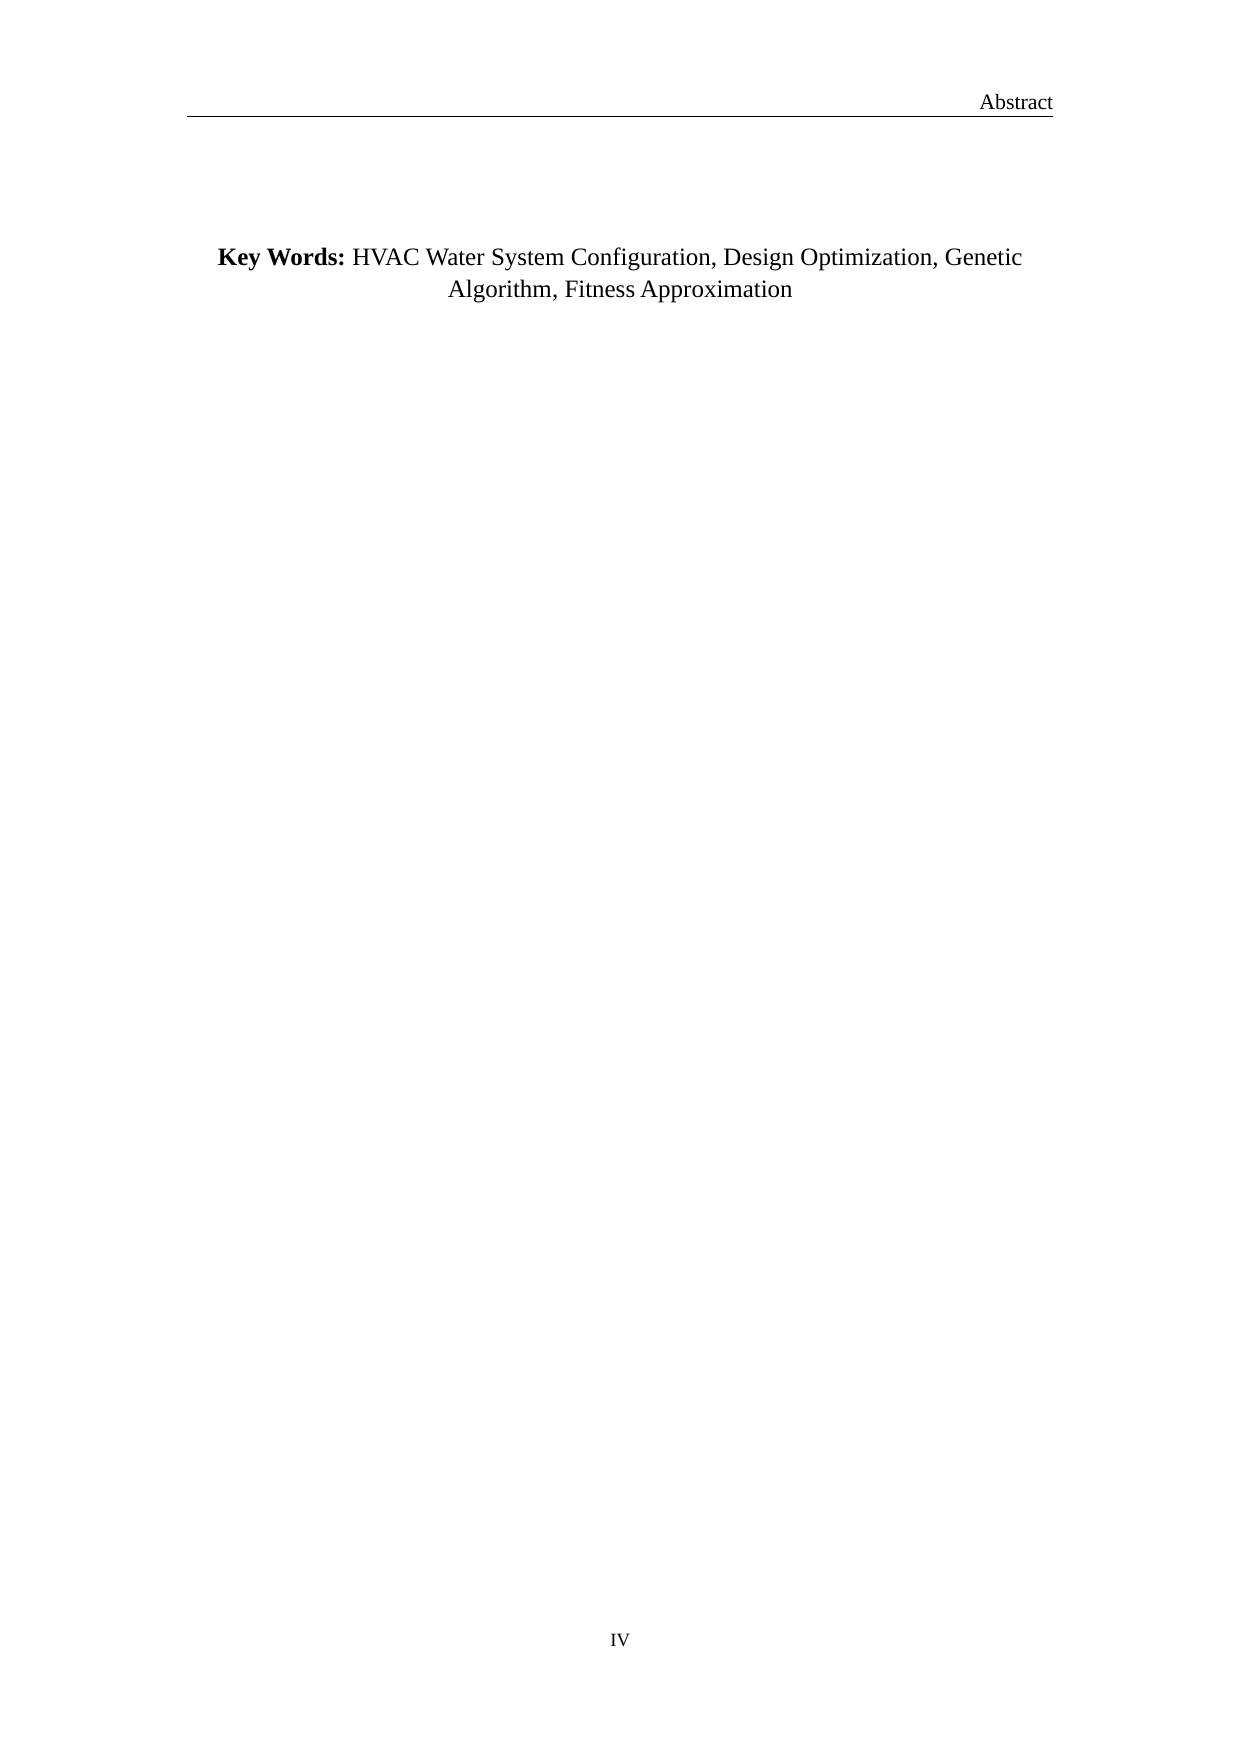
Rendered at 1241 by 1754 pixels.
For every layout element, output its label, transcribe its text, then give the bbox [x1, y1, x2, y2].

title Key Words: HVAC Water System Configuration, Design Optimization, Genetic Algorithm, Fitness Approximation [187, 240, 1053, 305]
